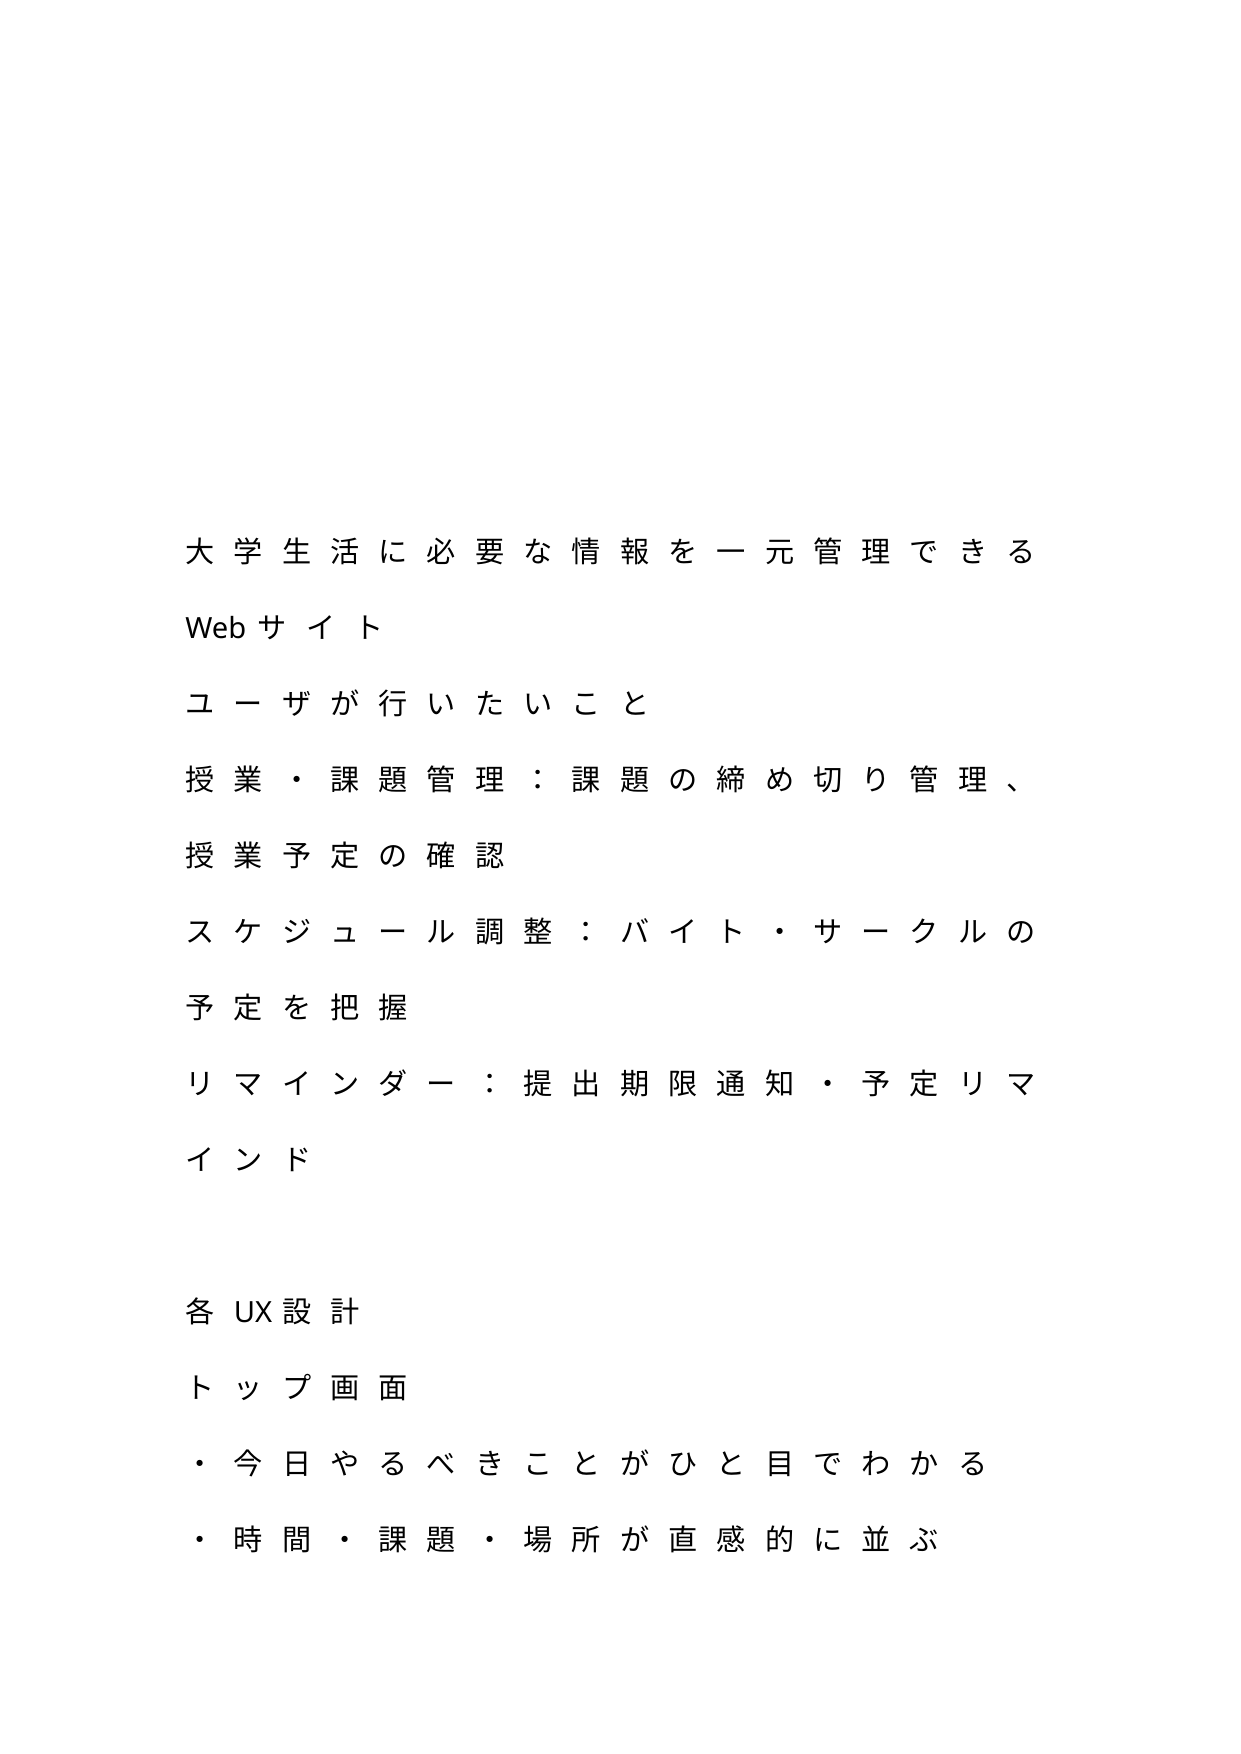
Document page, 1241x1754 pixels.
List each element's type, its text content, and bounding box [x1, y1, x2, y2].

text トップ画面 [185, 1348, 1055, 1424]
text 授業・課題管理：課題の締め切り管理、授業予定の確認 [185, 740, 1055, 892]
text 大学生活に必要な情報を一元管理できるWebサイト [185, 512, 1055, 664]
text リマインダー：提出期限通知・予定リマインド [185, 1044, 1055, 1196]
text ユーザが行いたいこと [185, 664, 1055, 740]
text スケジュール調整：バイト・サークルの予定を把握 [185, 892, 1055, 1044]
text 各UX設計 [185, 1272, 1055, 1348]
text ・今日やるべきことがひと目でわかる [185, 1424, 1055, 1500]
text ・時間・課題・場所が直感的に並ぶ [185, 1500, 1055, 1576]
